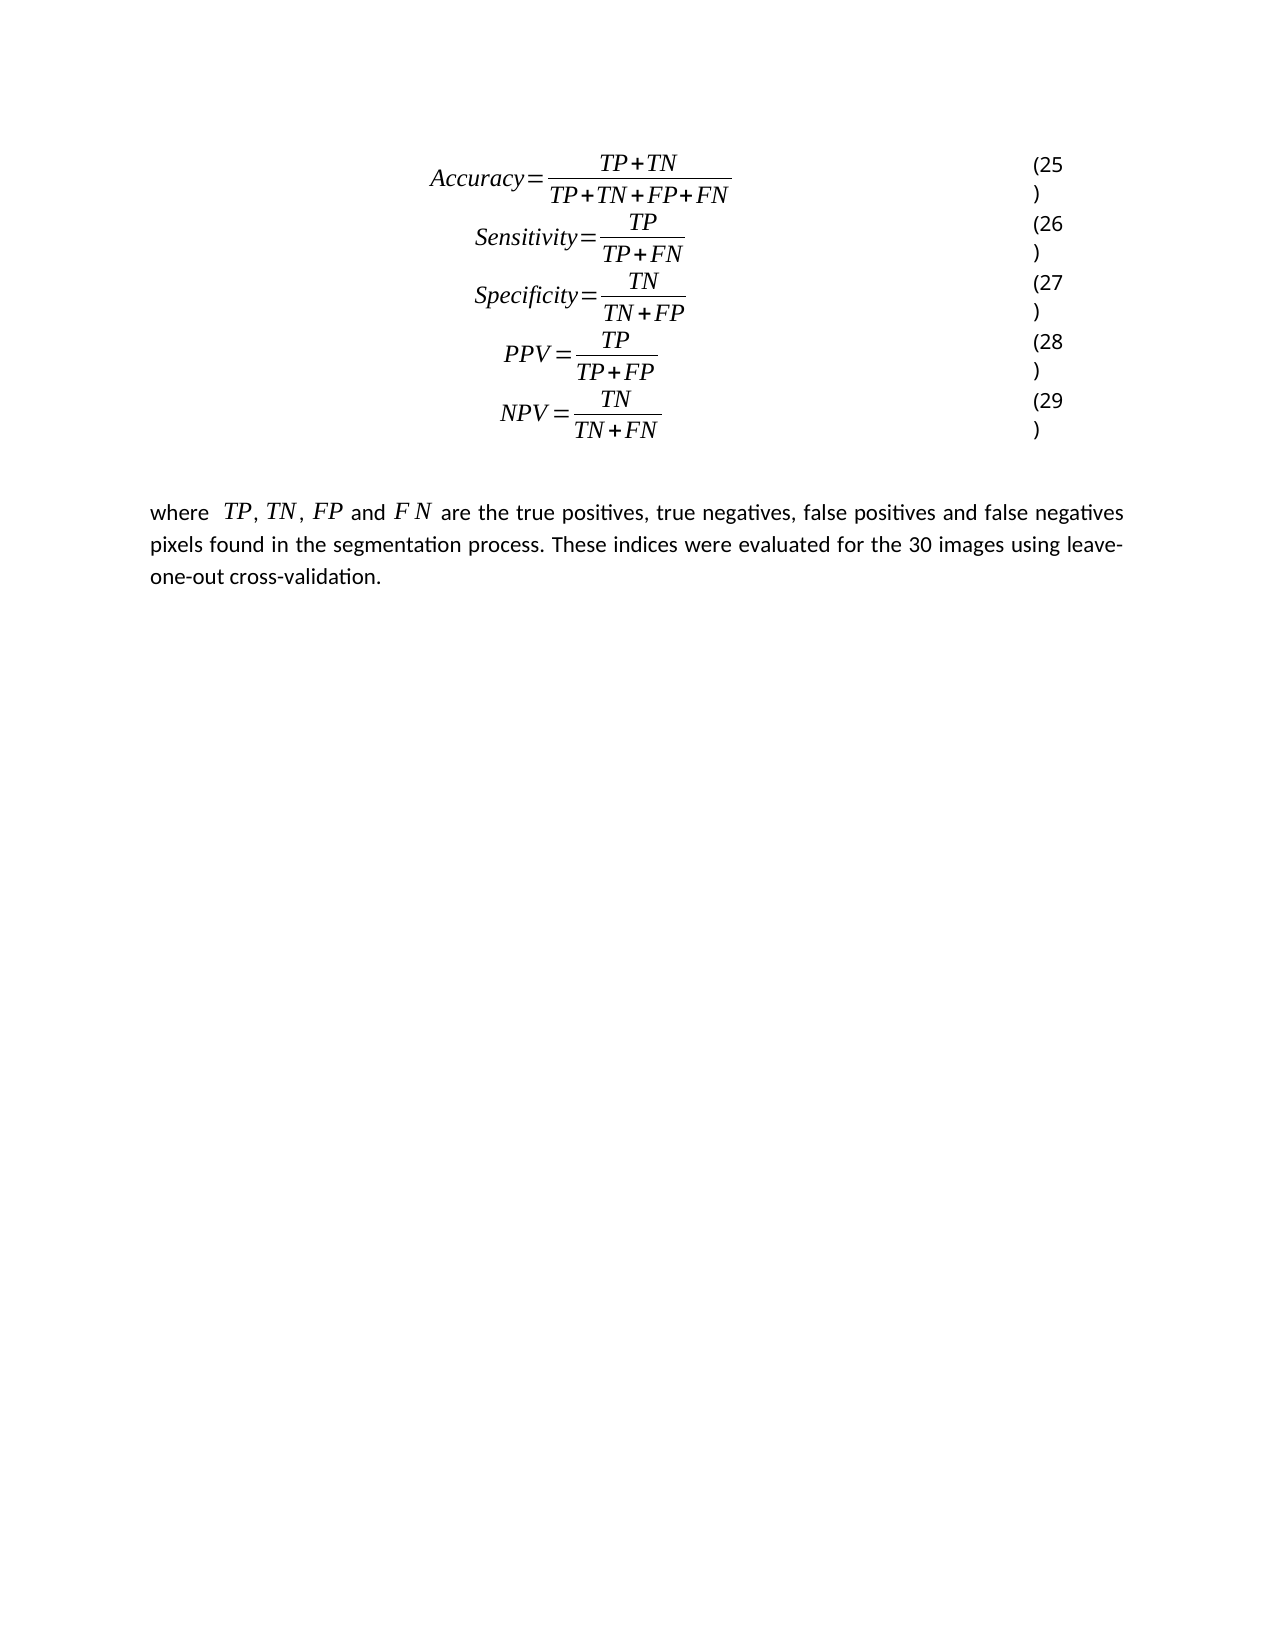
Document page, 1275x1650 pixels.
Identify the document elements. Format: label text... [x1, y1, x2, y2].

table_header (25) [1022, 150, 1079, 209]
table_cell [139, 209, 1022, 268]
table_cell (27) [1022, 268, 1079, 327]
table_header [139, 150, 1022, 209]
text where , , and are the true positives, true negatives, false positives and false negatives pixels found in the segmentation process. These indices were evaluated for the 30 images using leave-one-out cross-validation. [150, 498, 1125, 590]
table_cell [139, 268, 1022, 327]
table_cell [139, 386, 1022, 445]
table_cell [139, 327, 1022, 386]
table_cell (28) [1022, 327, 1079, 386]
table_cell (29) [1022, 386, 1079, 445]
table_cell (26) [1022, 209, 1079, 268]
